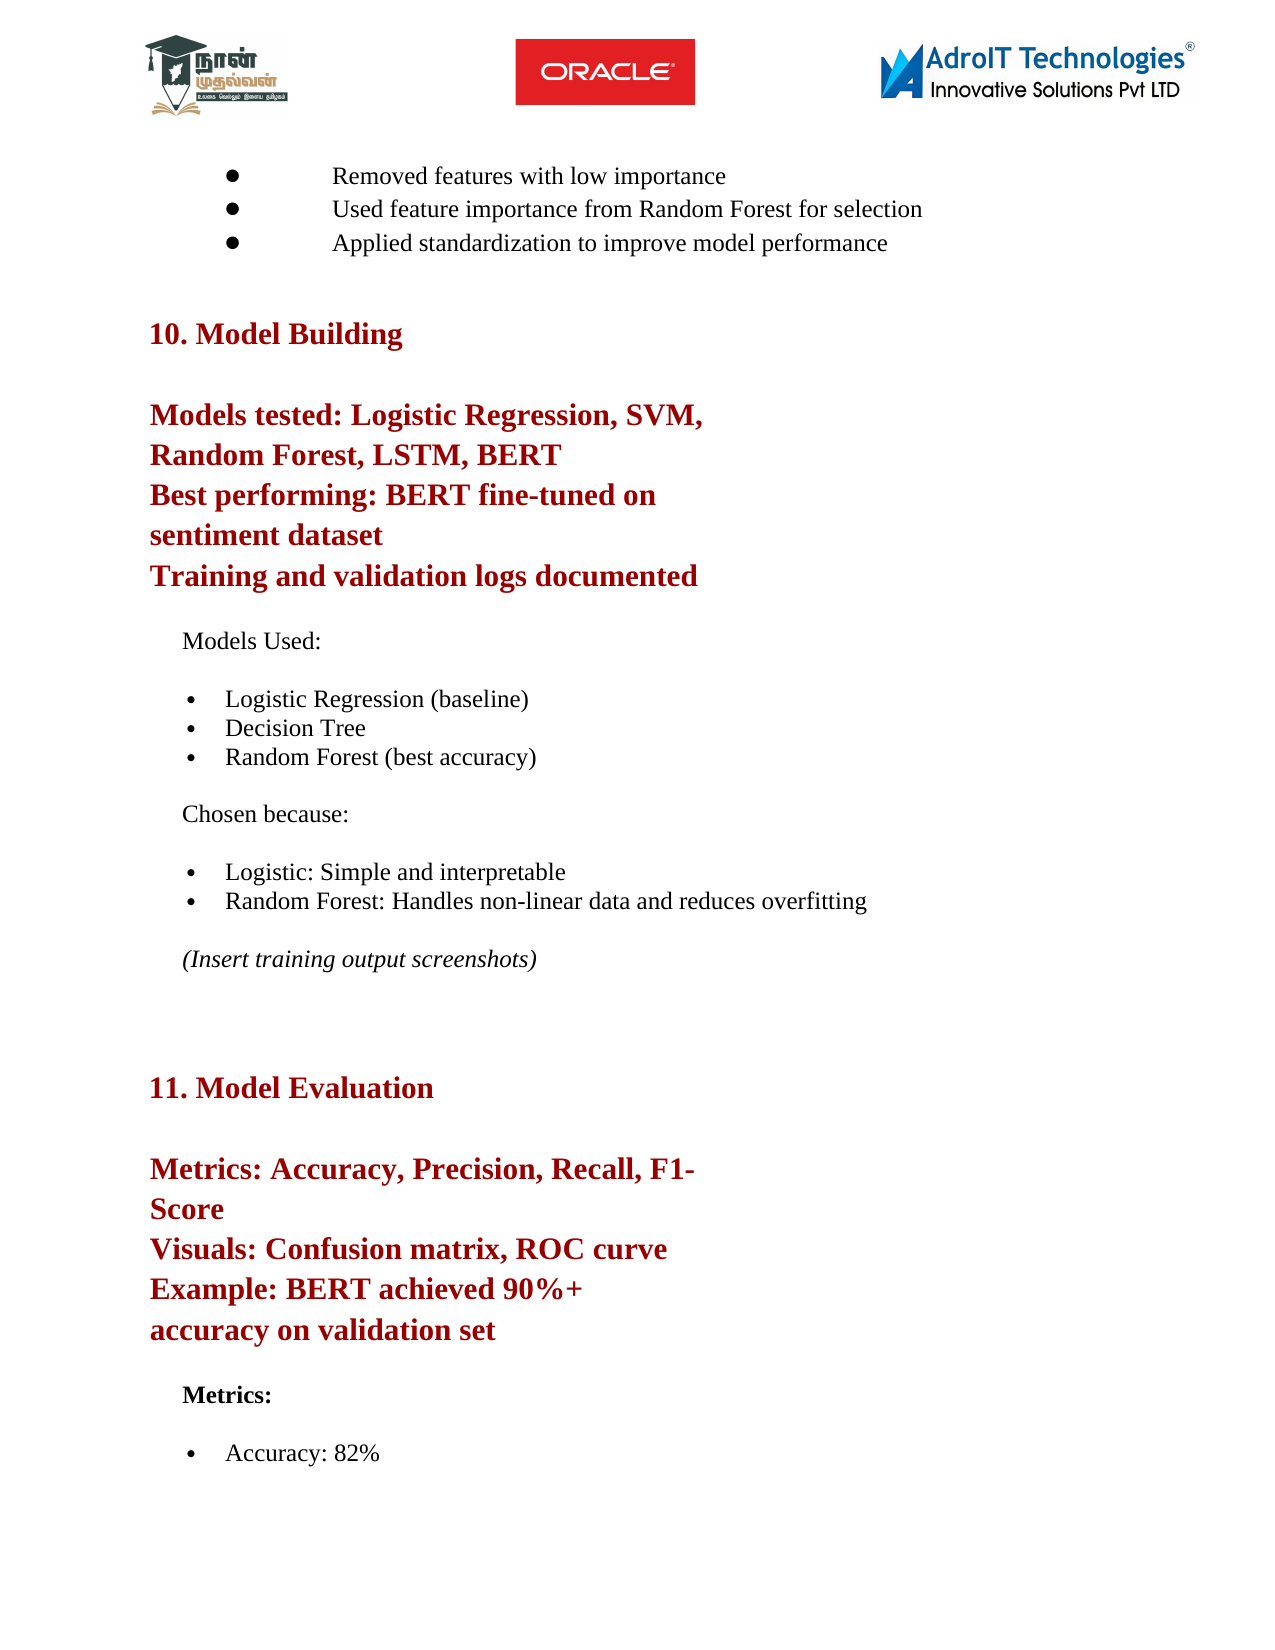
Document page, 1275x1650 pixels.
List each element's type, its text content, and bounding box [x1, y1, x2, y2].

list Logistic Regression (baseline) [187, 684, 1132, 713]
list Decision Tree [187, 713, 1132, 742]
list  Removed features with low importance [223, 157, 1132, 191]
subtitle 11. Model Evaluation Metrics: Accuracy, Precision, Recall, F1-Score Visuals: Confusion matrix, ROC curve Example: BERT achieved 90%+ accuracy on validation set [148, 1069, 705, 1347]
text  Chosen because: [150, 799, 1132, 828]
list Random Forest (best accuracy) [187, 742, 1132, 770]
list Random Forest: Handles non-linear data and reduces overfitting [187, 886, 1132, 915]
text  Models Used: [150, 626, 1132, 655]
text  (Insert training output screenshots) [150, 944, 1132, 973]
picture [515, 39, 696, 105]
list Logistic: Simple and interpretable [187, 857, 1132, 886]
list Accuracy: 82% [187, 1438, 1132, 1467]
subtitle 10. Model Building Models tested: Logistic Regression, SVM, Random Forest, LSTM, BERT Best performing: BERT fine-tuned on sentiment dataset Training and validation logs documented [148, 316, 705, 593]
list  Applied standardization to improve model performance [223, 224, 1132, 258]
text  Metrics: [150, 1380, 1132, 1409]
picture [878, 39, 1197, 105]
list  Used feature importance from Random Forest for selection [223, 191, 1132, 224]
picture [140, 31, 290, 119]
